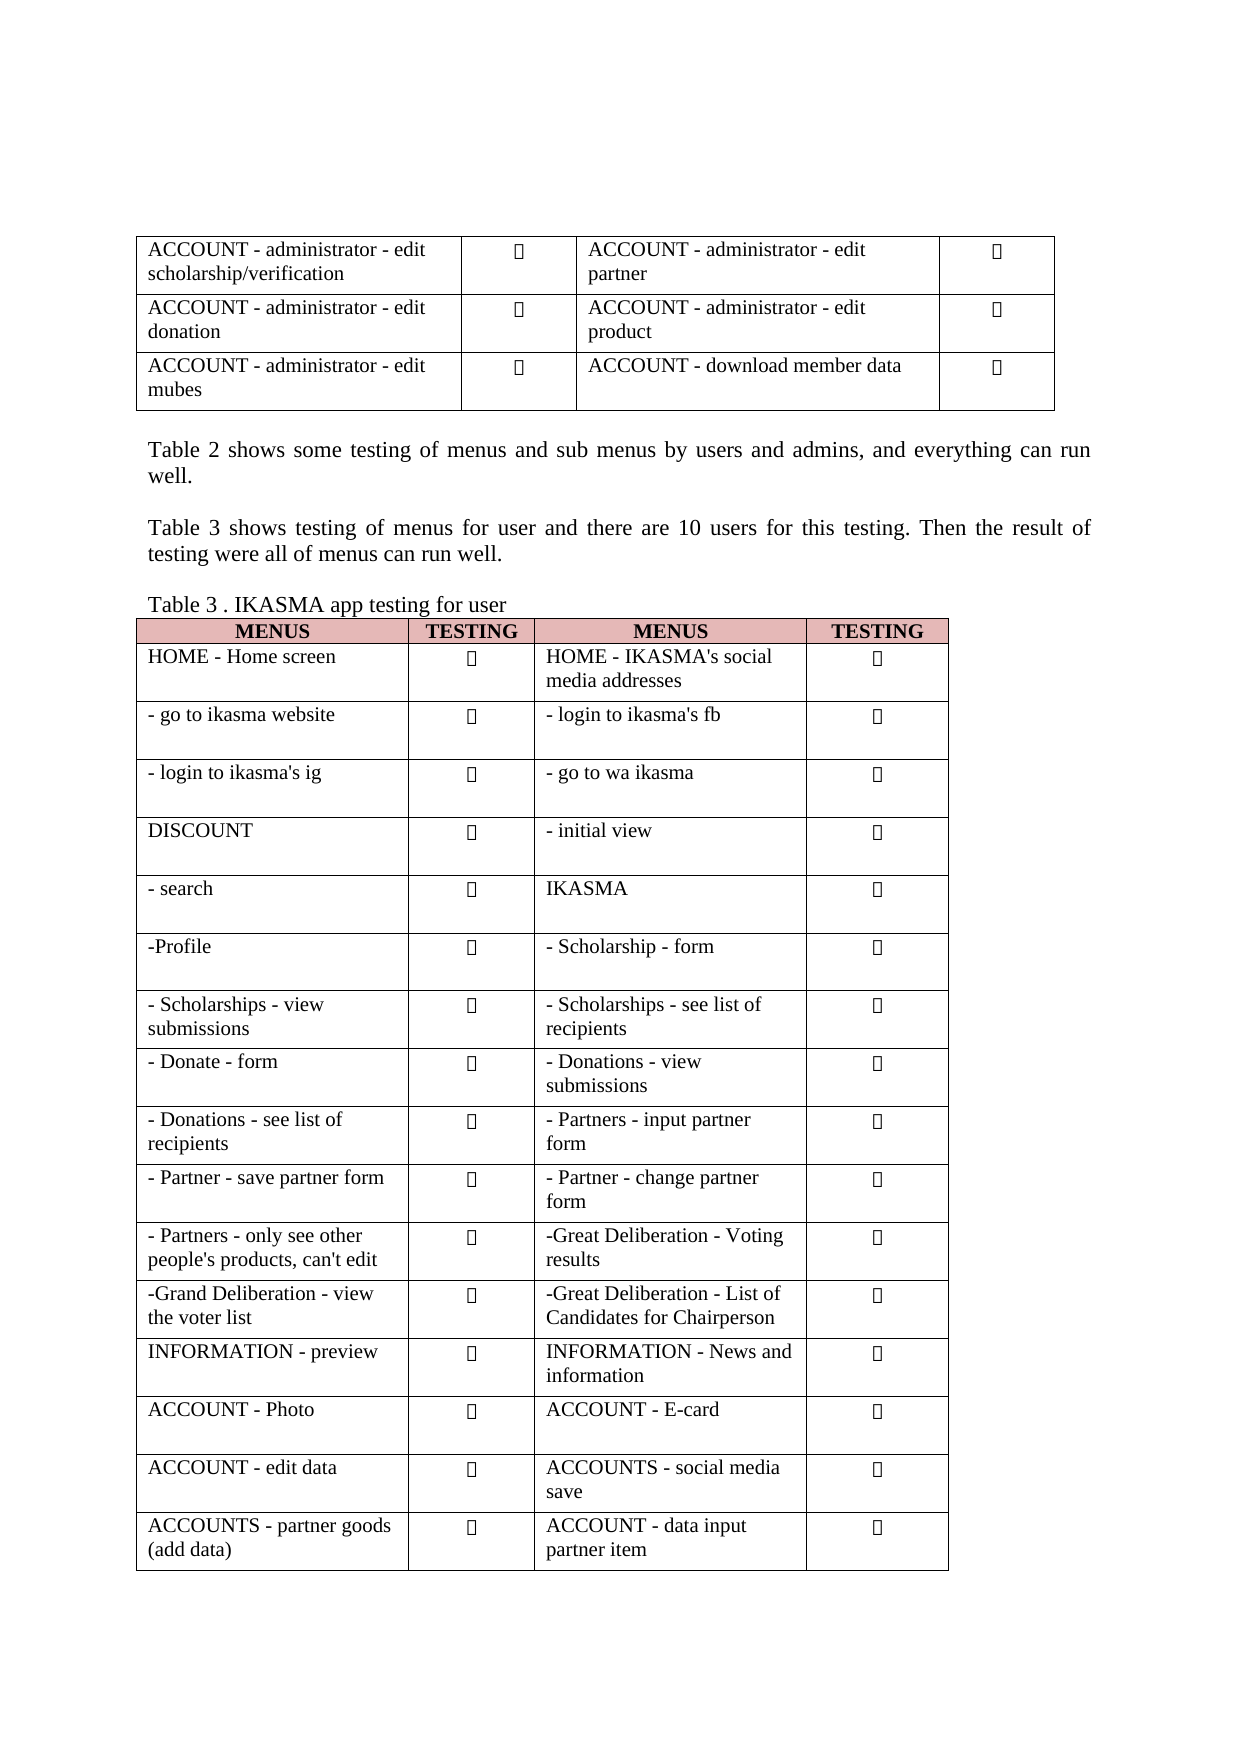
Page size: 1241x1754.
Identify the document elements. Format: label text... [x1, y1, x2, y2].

table_header TESTING [807, 619, 948, 643]
table_cell  [807, 1107, 948, 1164]
table_cell  [807, 1049, 948, 1106]
table_cell  [807, 1223, 948, 1280]
table_cell ACCOUNT - administrator - edit partner [577, 237, 939, 294]
table_cell - Partner - change partner form [535, 1165, 806, 1222]
table_header TESTING [409, 619, 534, 643]
table_cell  [807, 1513, 948, 1569]
table_cell  [409, 1281, 534, 1338]
table_cell  [807, 1339, 948, 1396]
table_cell - Scholarships - see list of recipients [535, 991, 806, 1048]
table_cell INFORMATION - preview [137, 1339, 408, 1396]
table_cell  [409, 818, 534, 874]
table_cell - Partner - save partner form [137, 1165, 408, 1222]
text Table 3 shows testing of menus for user and there are 10 users for this testing. Then the result of testing were all of menus can run well. [148, 514, 1092, 566]
table_cell ACCOUNT - administrator - edit scholarship/verification [137, 237, 461, 294]
table_cell - login to ikasma's ig [137, 760, 408, 817]
table_cell  [807, 934, 948, 990]
table_header MENUS [137, 619, 408, 643]
table_cell  [409, 991, 534, 1048]
table_cell  [409, 1455, 534, 1512]
table_cell - Scholarship - form [535, 934, 806, 990]
table_cell ACCOUNTS - partner goods (add data) [137, 1513, 408, 1569]
table_cell ACCOUNT - administrator - edit mubes [137, 353, 461, 410]
table_cell  [409, 934, 534, 990]
table_cell ACCOUNT - download member data [577, 353, 939, 410]
table_cell -Great Deliberation - List of Candidates for Chairperson [535, 1281, 806, 1338]
table_cell - go to wa ikasma [535, 760, 806, 817]
table_cell  [807, 644, 948, 701]
text Table 2 shows some testing of menus and sub menus by users and admins, and everything can run well. [148, 436, 1092, 489]
table_cell - Donate - form [137, 1049, 408, 1106]
table_header MENUS [535, 619, 806, 643]
table_cell ACCOUNT - Photo [137, 1397, 408, 1454]
table_cell  [807, 818, 948, 874]
table_cell  [807, 991, 948, 1048]
table_cell ACCOUNT - data input partner item [535, 1513, 806, 1569]
table_cell  [807, 702, 948, 759]
table_cell - go to ikasma website [137, 702, 408, 759]
table_cell - search [137, 876, 408, 932]
table_cell  [807, 876, 948, 932]
table_cell - Partners - input partner form [535, 1107, 806, 1164]
table_cell  [409, 702, 534, 759]
table_cell  [409, 1397, 534, 1454]
table_cell HOME - Home screen [137, 644, 408, 701]
table_cell -Grand Deliberation - view the voter list [137, 1281, 408, 1338]
table_cell  [409, 760, 534, 817]
table_cell  [409, 1107, 534, 1164]
table_cell  [807, 1455, 948, 1512]
table_cell -Great Deliberation - Voting results [535, 1223, 806, 1280]
table_cell ACCOUNT - edit data [137, 1455, 408, 1512]
table_cell ACCOUNT - E-card [535, 1397, 806, 1454]
table_cell IKASMA [535, 876, 806, 932]
table_cell  [940, 353, 1054, 410]
table_cell  [462, 237, 576, 294]
table_cell - login to ikasma's fb [535, 702, 806, 759]
table_cell  [409, 1339, 534, 1396]
table_cell ACCOUNT - administrator - edit donation [137, 295, 461, 352]
table_cell  [807, 1165, 948, 1222]
table_cell  [409, 876, 534, 932]
table_cell DISCOUNT [137, 818, 408, 874]
table_cell  [409, 1223, 534, 1280]
table_cell  [807, 760, 948, 817]
table_cell  [409, 1513, 534, 1569]
table_cell - Donations - see list of recipients [137, 1107, 408, 1164]
table_cell  [462, 353, 576, 410]
table_cell - Scholarships - view submissions [137, 991, 408, 1048]
table_cell  [940, 237, 1054, 294]
table_cell  [462, 295, 576, 352]
text Table 3 . IKASMA app testing for user [148, 591, 1092, 618]
table_cell  [409, 1049, 534, 1106]
table_cell  [940, 295, 1054, 352]
table_cell  [409, 644, 534, 701]
table_cell - Donations - view submissions [535, 1049, 806, 1106]
table_cell -Profile [137, 934, 408, 990]
table_cell ACCOUNTS - social media save [535, 1455, 806, 1512]
table_cell ACCOUNT - administrator - edit product [577, 295, 939, 352]
table_cell  [807, 1281, 948, 1338]
table_cell  [409, 1165, 534, 1222]
table_cell - Partners - only see other people's products, can't edit [137, 1223, 408, 1280]
table_cell - initial view [535, 818, 806, 874]
table_cell HOME - IKASMA's social media addresses [535, 644, 806, 701]
table_cell  [807, 1397, 948, 1454]
table_cell INFORMATION - News and information [535, 1339, 806, 1396]
